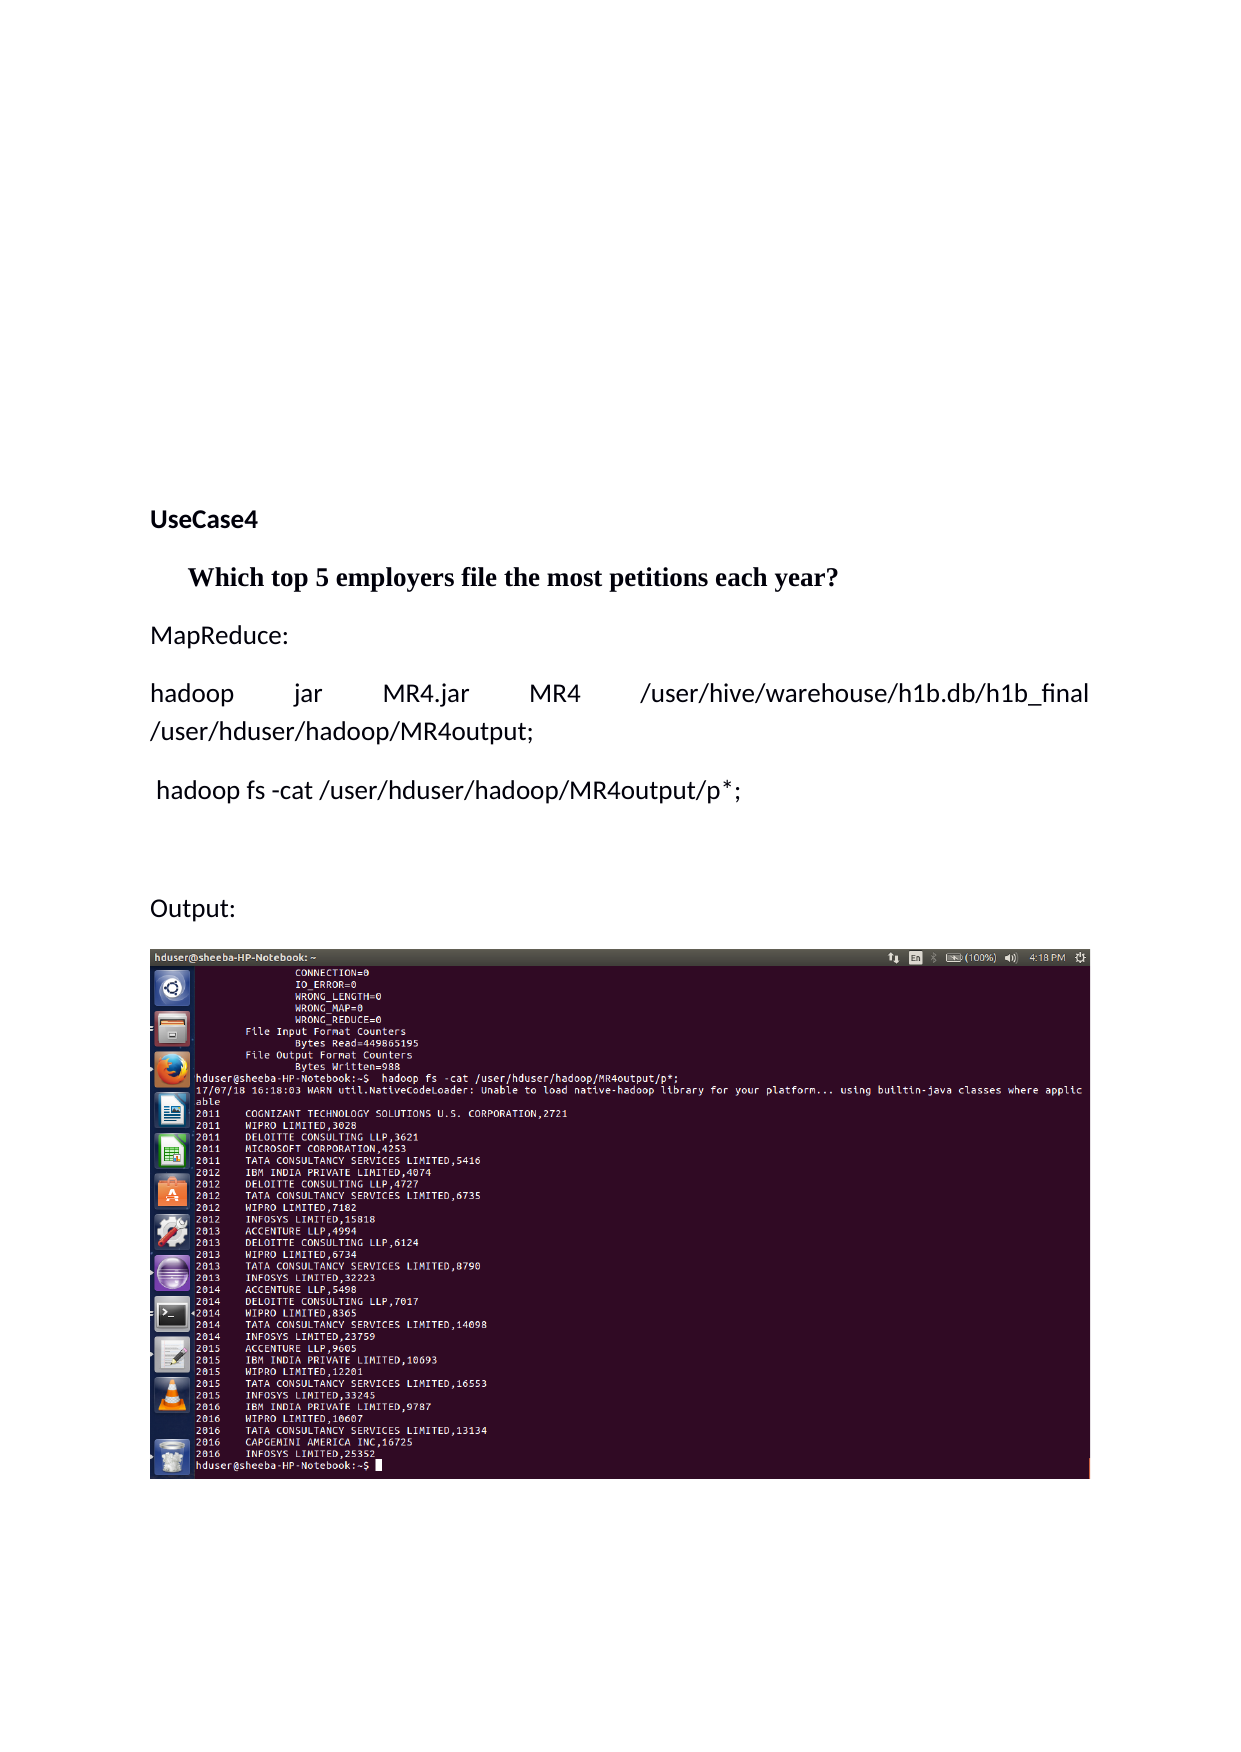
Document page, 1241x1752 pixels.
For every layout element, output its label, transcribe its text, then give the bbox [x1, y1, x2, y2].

text MapReduce: [150, 618, 1090, 651]
text Which top 5 employers file the most petitions each year? [187, 561, 1090, 592]
text hadoop jar MR4.jar MR4 /user/hive/warehouse/h1b.db/h1b_final /user/hduser/hadoop/MR4output; [150, 677, 1090, 747]
text Output: [150, 891, 1090, 924]
text UseCase4 [150, 502, 1090, 536]
picture [150, 949, 1091, 1479]
text hadoop fs -cat /user/hduser/hadoop/MR4output/p*; [150, 773, 1090, 806]
